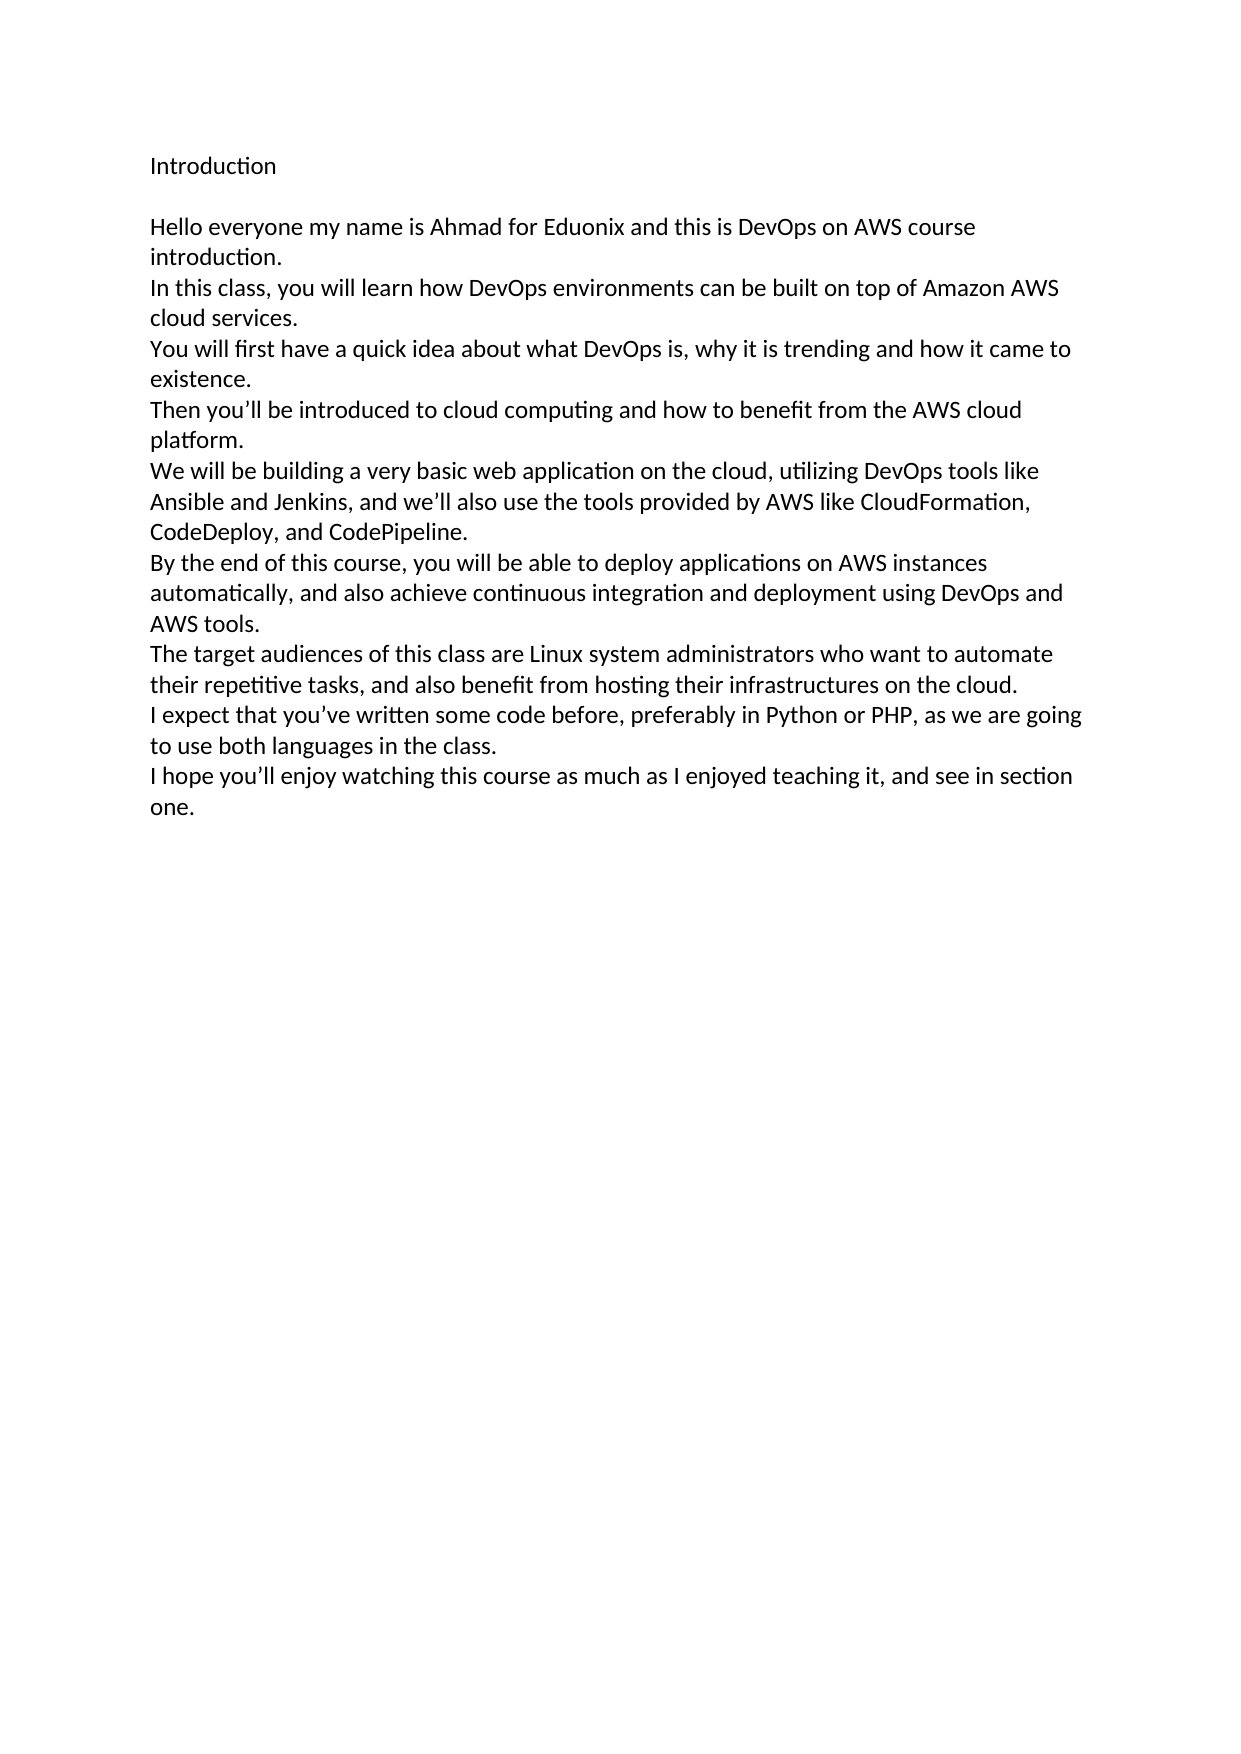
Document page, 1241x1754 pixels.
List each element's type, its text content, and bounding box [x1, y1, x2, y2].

text By the end of this course, you will be able to deploy applications on AWS instances automatically, and also achieve continuous integration and deployment using DevOps and AWS tools. [150, 547, 1090, 638]
text Hello everyone my name is Ahmad for Eduonix and this is DevOps on AWS course introduction. [150, 211, 1090, 272]
text In this class, you will learn how DevOps environments can be built on top of Amazon AWS cloud services. [150, 272, 1090, 333]
text The target audiences of this class are Linux system administrators who want to automate their repetitive tasks, and also benefit from hosting their infrastructures on the cloud. [150, 638, 1090, 699]
text You will first have a quick idea about what DevOps is, why it is trending and how it came to existence. [150, 333, 1090, 394]
text Introduction [150, 150, 1090, 181]
text We will be building a very basic web application on the cloud, utilizing DevOps tools like Ansible and Jenkins, and we’ll also use the tools provided by AWS like CloudFormation, CodeDeploy, and CodePipeline. [150, 455, 1090, 547]
text Then you’ll be introduced to cloud computing and how to benefit from the AWS cloud platform. [150, 394, 1090, 455]
text I hope you’ll enjoy watching this course as much as I enjoyed teaching it, and see in section one. [150, 760, 1090, 821]
text I expect that you’ve written some code before, preferably in Python or PHP, as we are going to use both languages in the class. [150, 699, 1090, 760]
